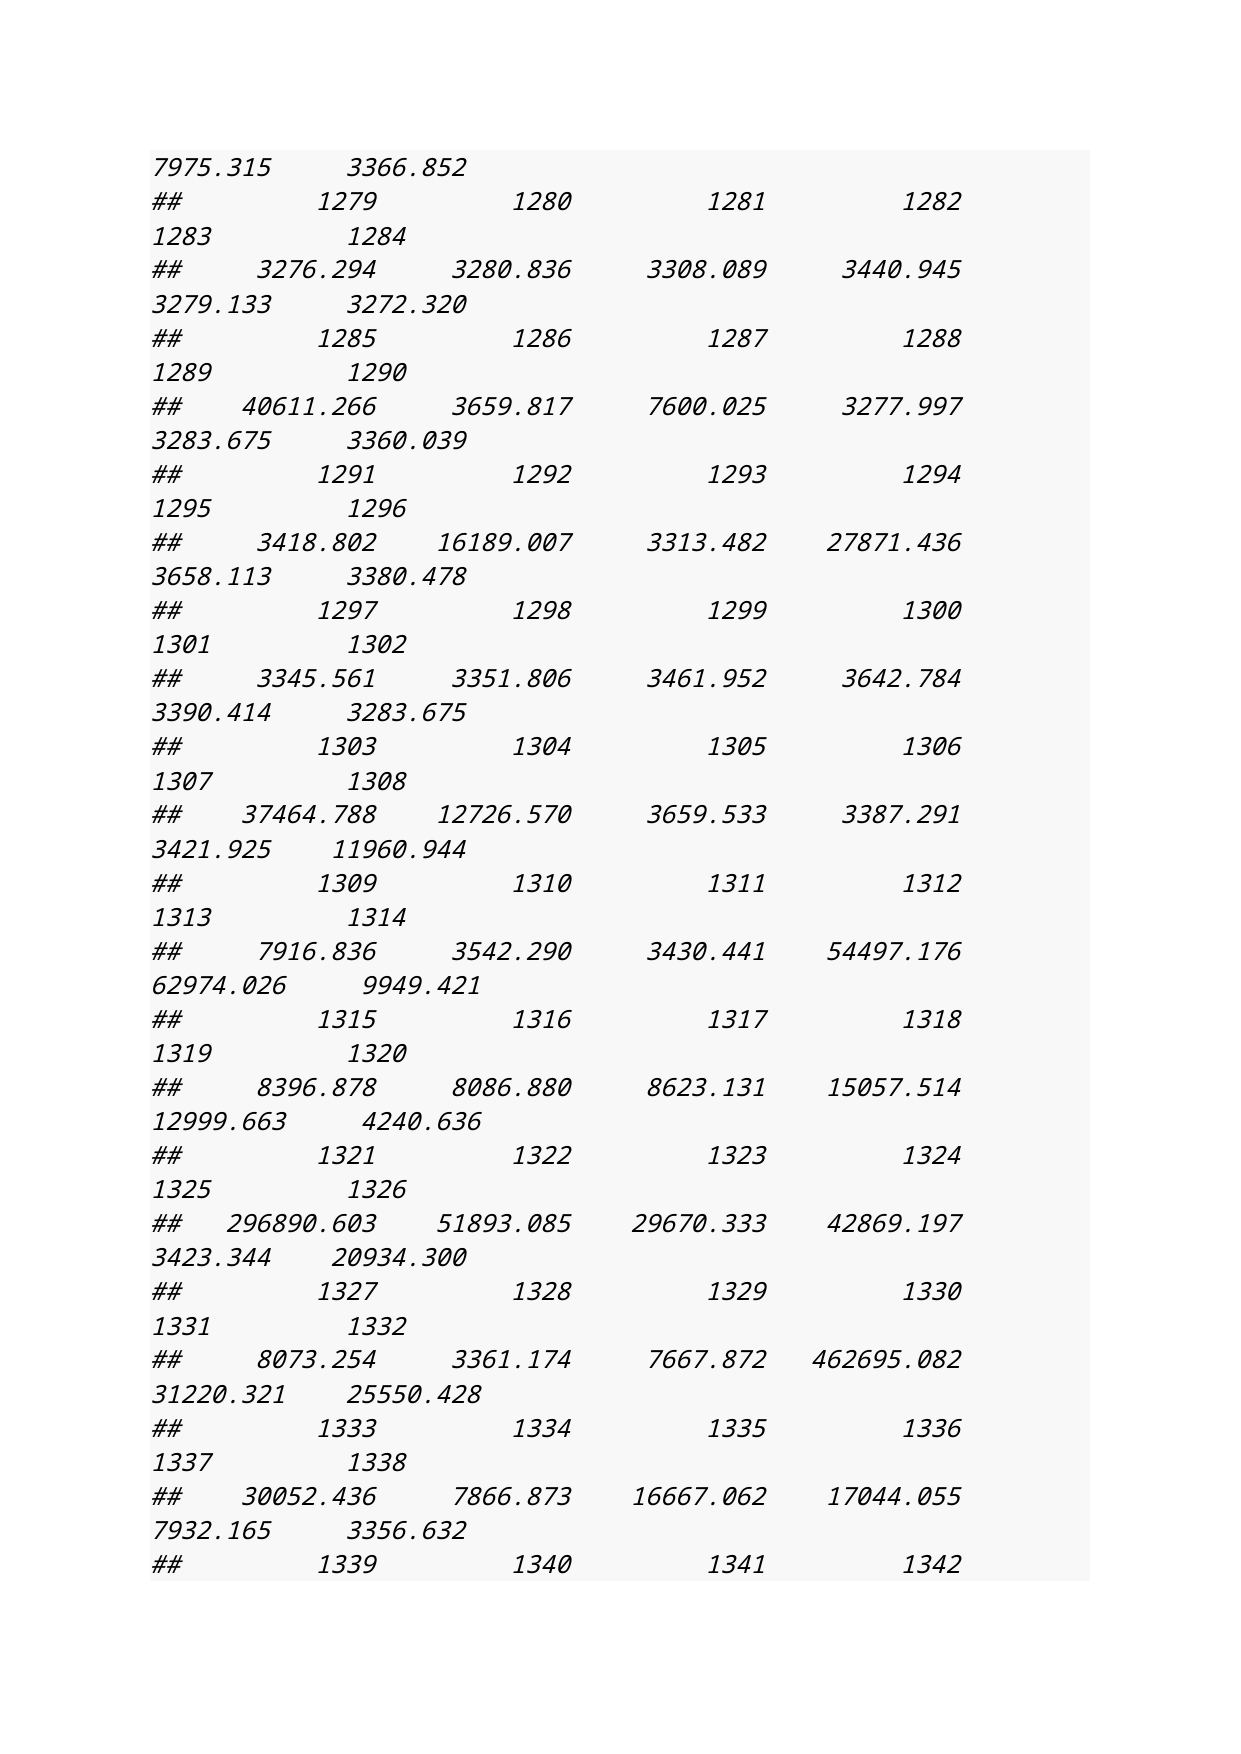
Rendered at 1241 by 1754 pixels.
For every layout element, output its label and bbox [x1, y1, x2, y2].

text [150, 150, 1090, 1581]
